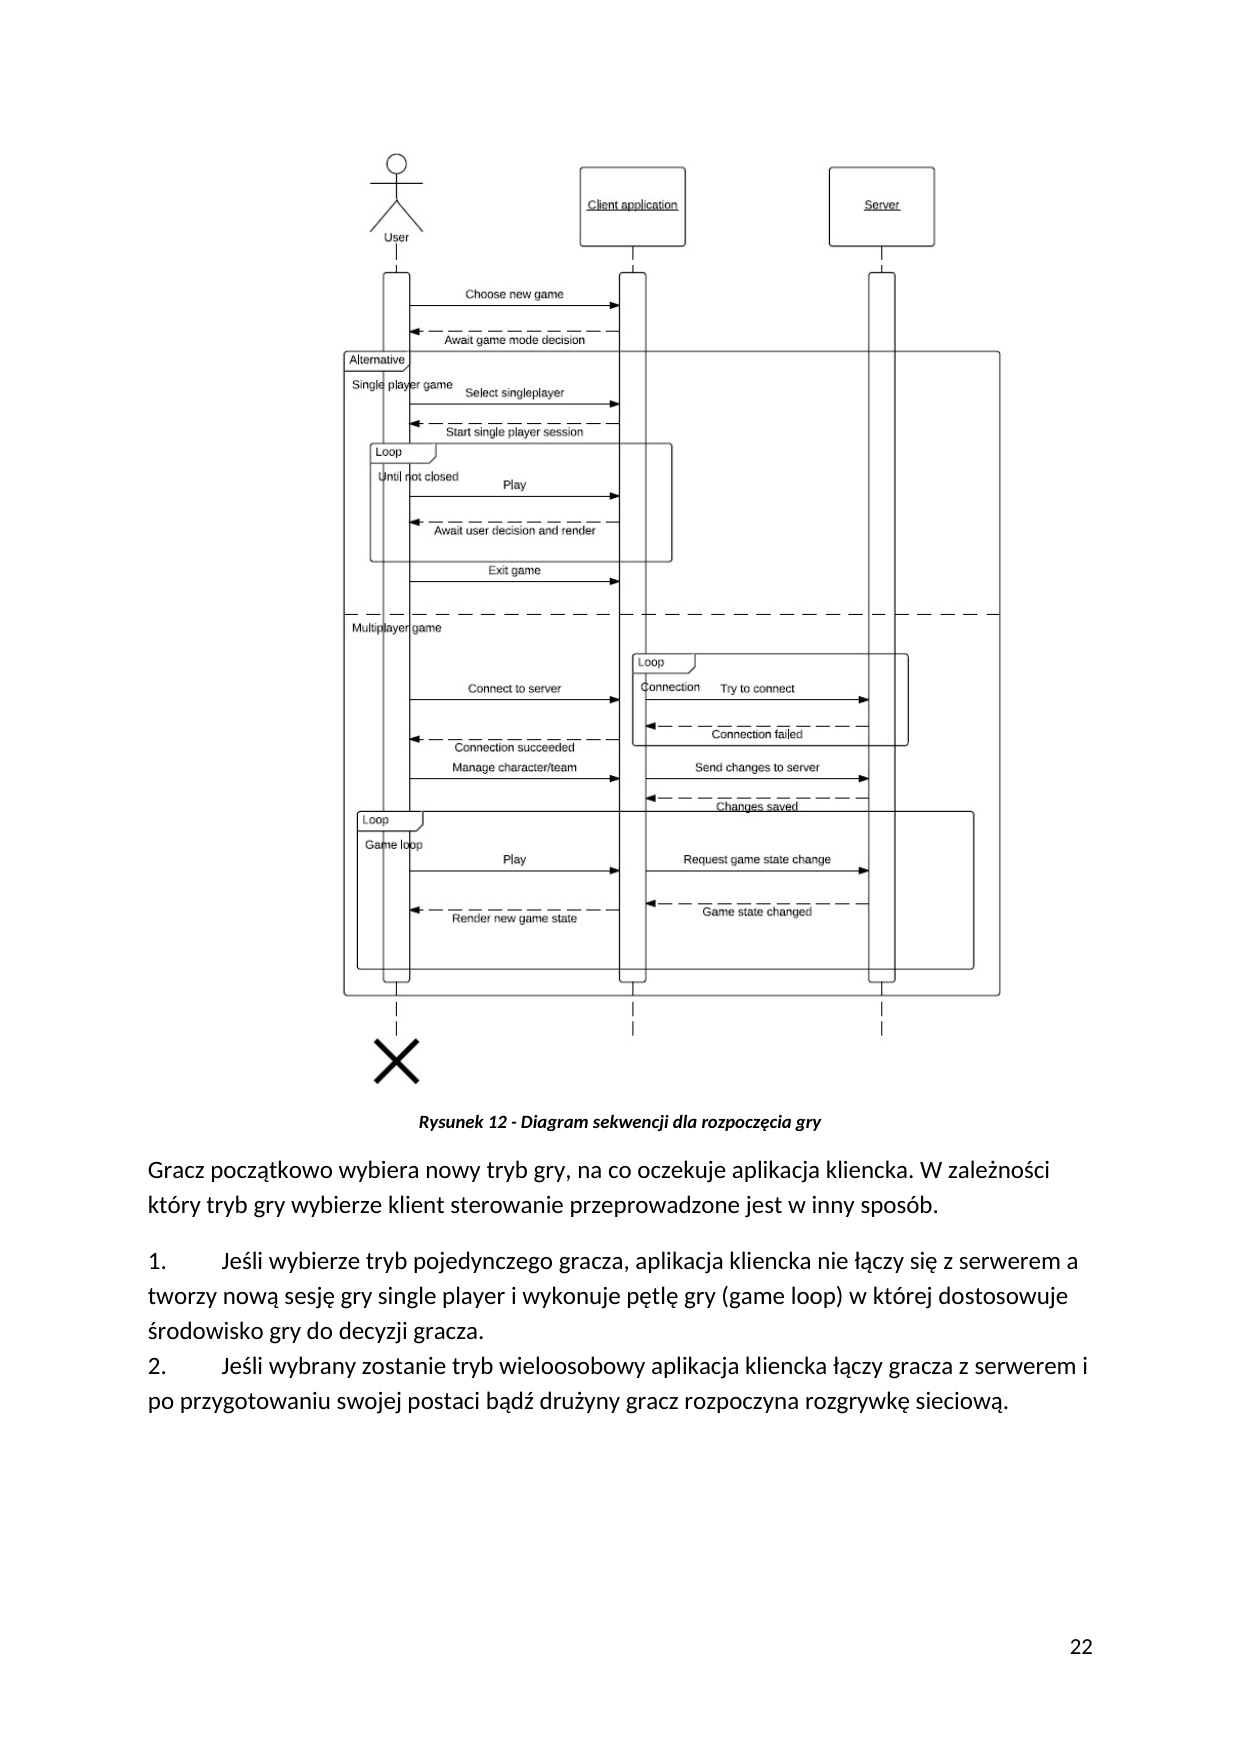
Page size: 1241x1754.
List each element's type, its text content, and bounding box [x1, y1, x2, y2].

list Jeśli wybrany zostanie tryb wieloosobowy aplikacja kliencka łączy gracza z serwerem i po przygotowaniu swojej postaci bądź drużyny gracz rozpoczyna rozgrywkę sieciową. [148, 1350, 1093, 1416]
picture [273, 147, 1042, 1086]
text Rysunek 12 - Diagram sekwencji dla rozpoczęcia gry [148, 1111, 1093, 1133]
list Jeśli wybierze tryb pojedynczego gracza, aplikacja kliencka nie łączy się z serwerem a tworzy nową sesję gry single player i wykonuje pętlę gry (game loop) w której dostosowuje środowisko gry do decyzji gracza. [148, 1245, 1093, 1346]
text Gracz początkowo wybiera nowy tryb gry, na co oczekuje aplikacja kliencka. W zależności który tryb gry wybierze klient sterowanie przeprowadzone jest w inny sposób. [148, 1154, 1093, 1220]
